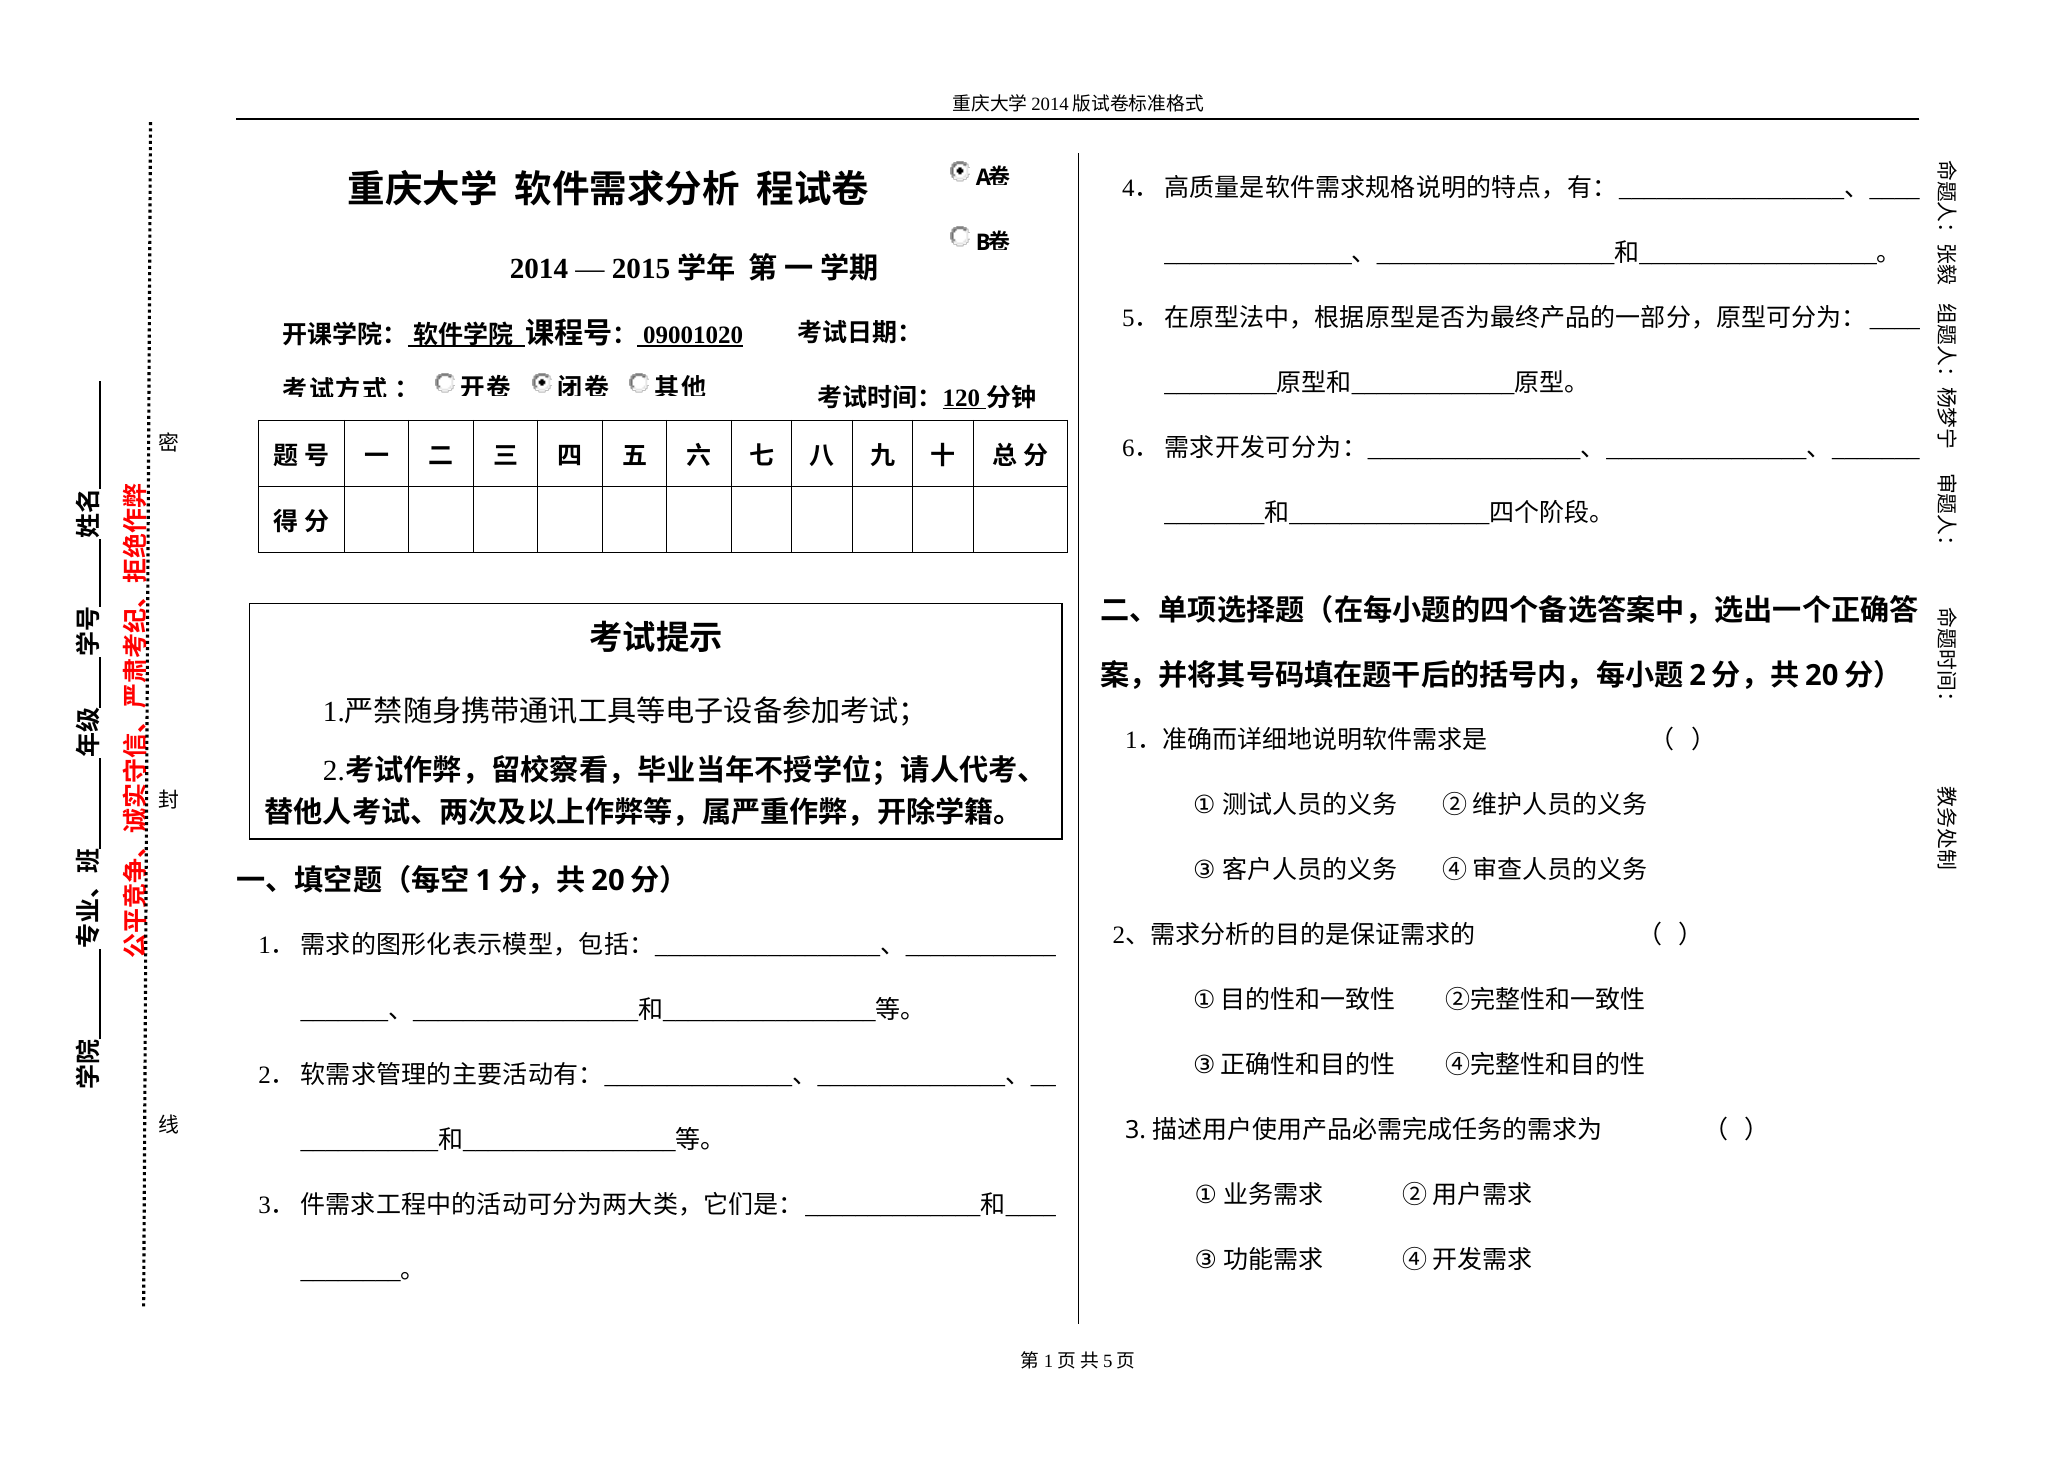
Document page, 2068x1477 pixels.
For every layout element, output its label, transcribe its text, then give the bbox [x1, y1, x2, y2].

table_cell 一 [345, 421, 408, 486]
table_cell 题 号 [259, 421, 344, 486]
text ① 测试人员的义务 ② 维护人员的义务 [1155, 771, 1919, 836]
list 在原型法中，根据原型是否为最终产品的一部分，原型可分为：_____________原型和_____________原型。 [1122, 283, 1919, 413]
table_cell [974, 487, 1067, 552]
table_cell [667, 487, 731, 552]
table_cell [732, 487, 791, 552]
table_cell 开课学院： 软件学院 课程号： 09001020 [258, 298, 785, 363]
text 2、需求分析的目的是保证需求的 （ ） [1100, 901, 1919, 966]
table_cell 七 [732, 421, 791, 486]
table_cell 八 [792, 421, 852, 486]
table_cell 2014 — 2015 学年 第 一 学期 [258, 234, 1067, 298]
table_cell [474, 487, 537, 552]
table_cell [345, 487, 408, 552]
table_cell 十 [913, 421, 973, 486]
text 二、单项选择题（在每小题的四个备选答案中，选出一个正确答案，并将其号码填在题干后的括号内，每小题2分，共20分） [1100, 576, 1919, 706]
text ③正确性和目的性 ④完整性和目的性 [1155, 1031, 1919, 1096]
list 需求开发可分为：_________________、________________、_______________和________________四个阶段。 [1122, 413, 1919, 543]
text 1．准确而详细地说明软件需求是 （ ） [1100, 706, 1919, 771]
table_cell 六 [667, 421, 731, 486]
table_cell 得 分 [259, 487, 344, 552]
text 一、填空题（每空1分，共20分） [236, 845, 1056, 910]
table_cell [853, 487, 912, 552]
text ① 业务需求 ② 用户需求 [1144, 1161, 1919, 1226]
table_cell 九 [853, 421, 912, 486]
list 需求的图形化表示模型，包括：__________________、___________________、__________________和_________________等。 [258, 910, 1056, 1040]
table_cell 考试日期： [785, 298, 1067, 363]
text ①目的性和一致性 ②完整性和一致性 [1155, 966, 1919, 1031]
text ③ 功能需求 ④ 开发需求 [1144, 1226, 1919, 1291]
table_cell [603, 487, 666, 552]
list 件需求工程中的活动可分为两大类，它们是：______________和____________。 [258, 1170, 1056, 1300]
table_cell 四 [538, 421, 602, 486]
table_cell [409, 487, 473, 552]
list 软需求管理的主要活动有：_______________、_______________、_____________和_________________等。 [258, 1040, 1056, 1170]
list 高质量是软件需求规格说明的特点，有：__________________、___________________、___________________和___________________。 [1122, 153, 1919, 283]
table_cell 考试时间：120 分钟 [785, 363, 1067, 420]
table_cell [913, 487, 973, 552]
table_cell [792, 487, 852, 552]
text ③ 客户人员的义务 ④ 审查人员的义务 [1155, 836, 1919, 901]
table_cell 三 [474, 421, 537, 486]
text 3. 描述用户使用产品必需完成任务的需求为 （ ） [1100, 1096, 1919, 1161]
table_cell [258, 363, 785, 420]
table_cell 二 [409, 421, 473, 486]
table_header [936, 153, 1067, 233]
table_cell 总 分 [974, 421, 1067, 486]
table_cell [538, 487, 602, 552]
table_cell 五 [603, 421, 666, 486]
table_header 重庆大学 软件需求分析 程试卷 [258, 153, 936, 233]
